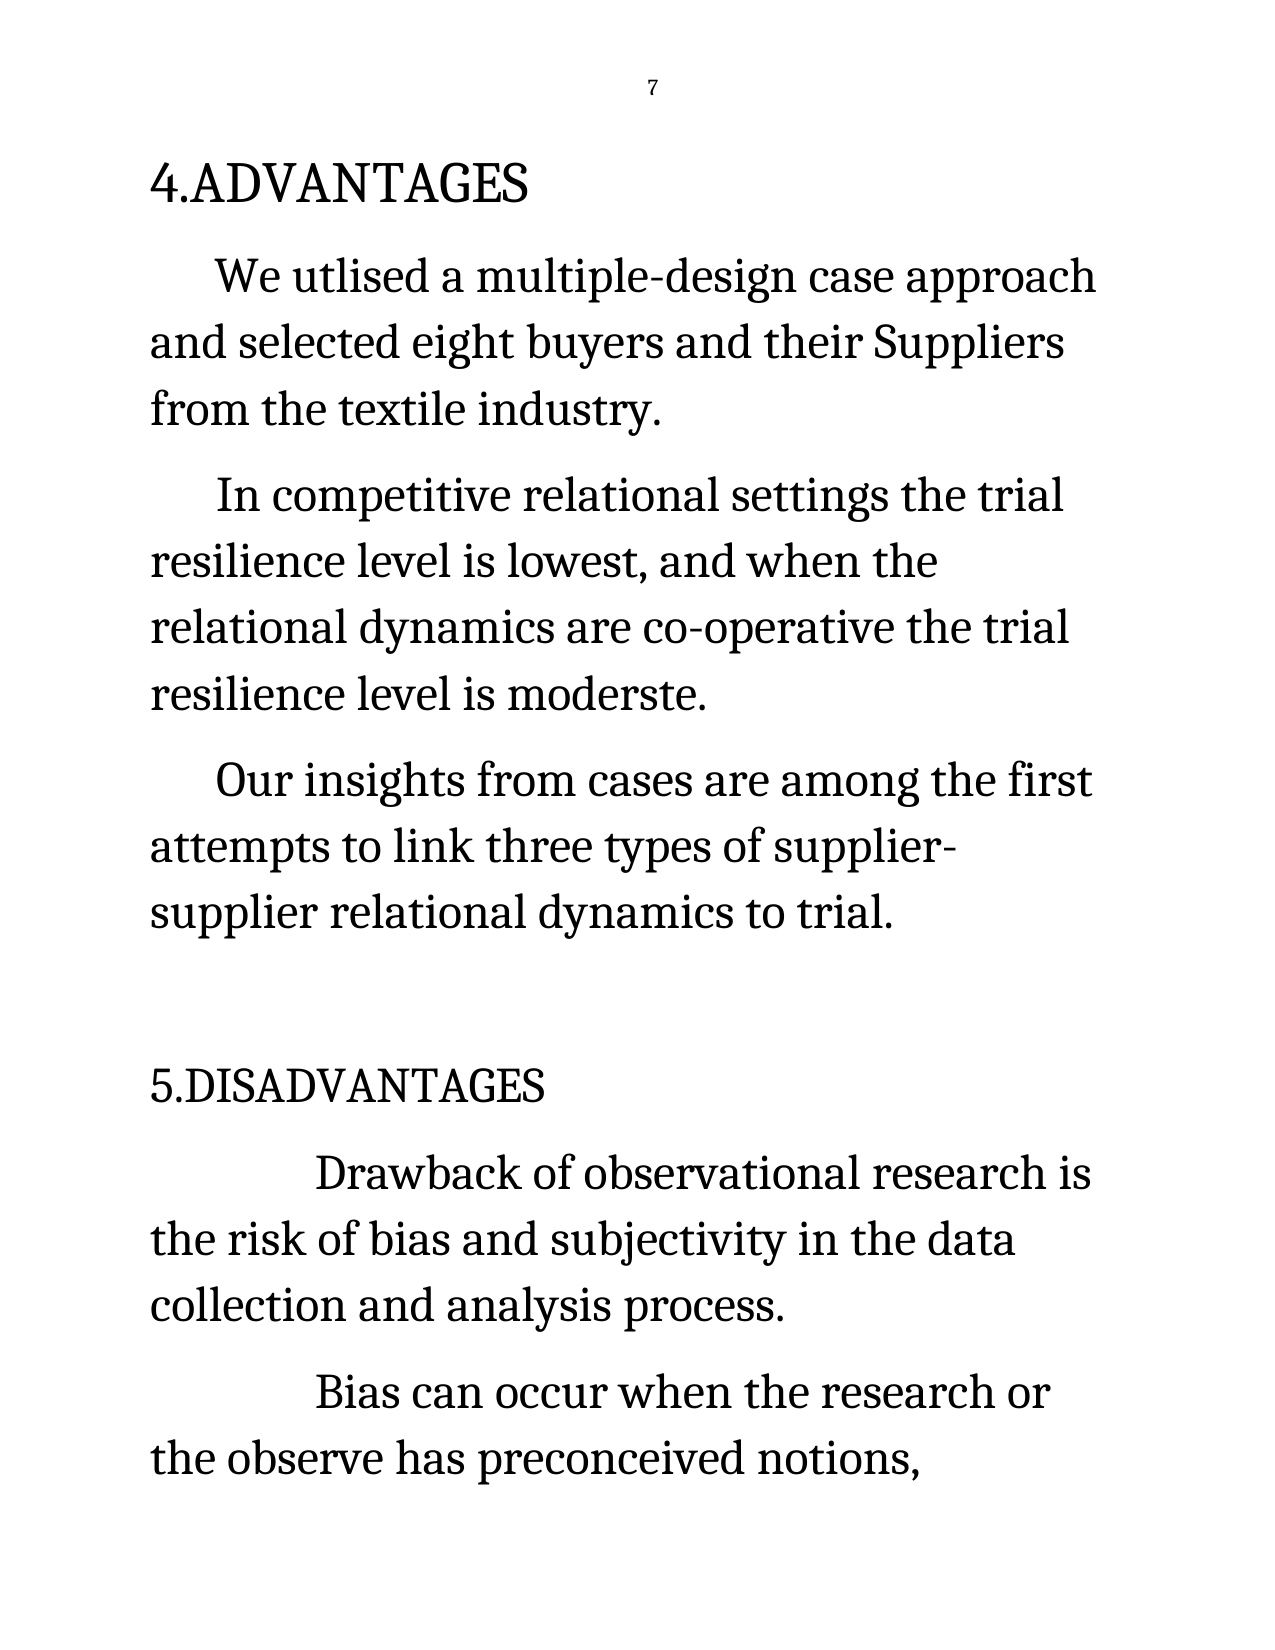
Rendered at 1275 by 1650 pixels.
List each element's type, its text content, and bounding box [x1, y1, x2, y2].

text In competitive relational settings the trial resilience level is lowest, and when the relational dynamics are co-operative the trial resilience level is moderste. [150, 467, 1125, 722]
text Our insights from cases are among the first attempts to link three types of supplier-supplier relational dynamics to trial. [150, 752, 1125, 941]
text 5.DISADVANTAGES [150, 1058, 1125, 1115]
text We utlised a multiple-design case approach and selected eight buyers and their Suppliers from the textile industry. [150, 248, 1125, 437]
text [150, 1363, 1125, 1487]
text 4.ADVANTAGES [150, 150, 1125, 217]
text Drawback of observational research is the risk of bias and subjectivity in the data collection and analysis process. [150, 1144, 1125, 1334]
